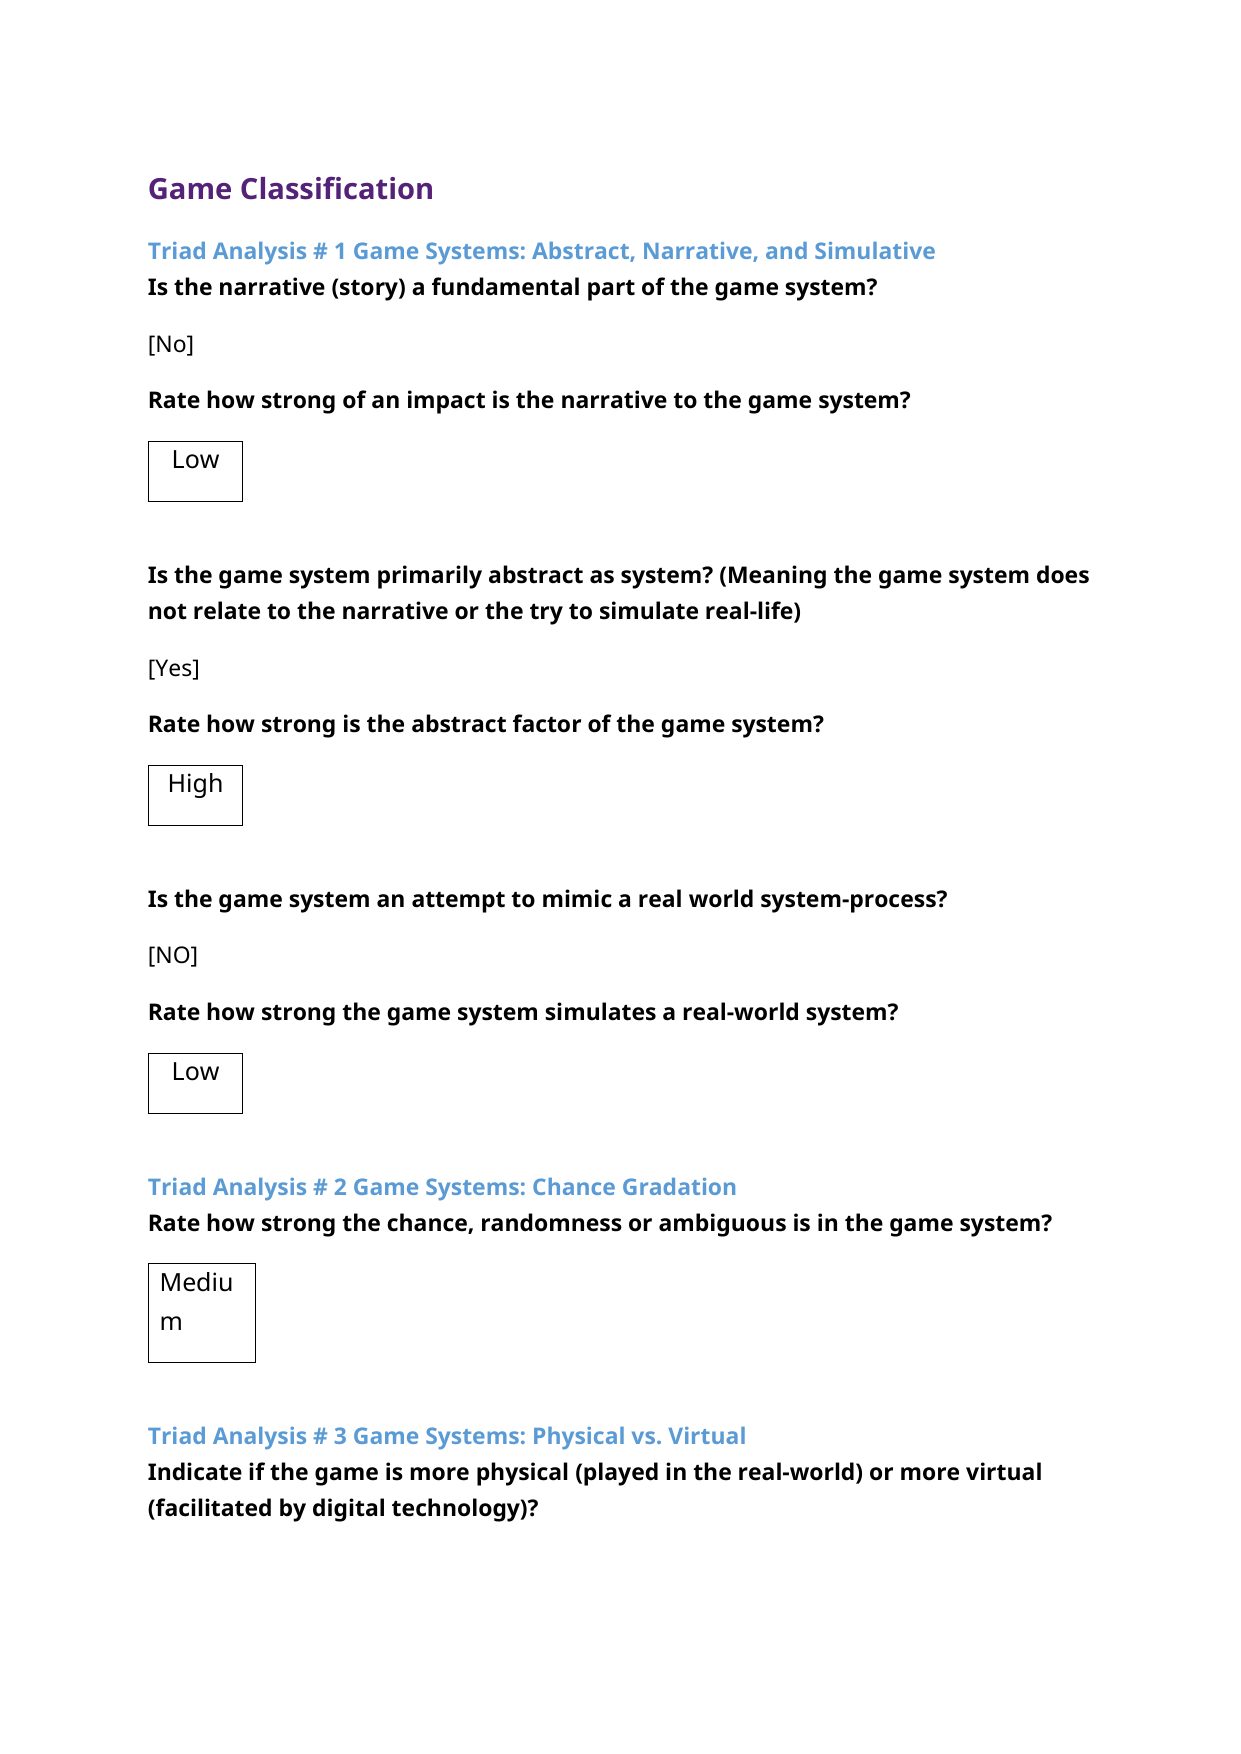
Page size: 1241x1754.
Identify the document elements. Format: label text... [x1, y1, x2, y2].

text [Yes] [148, 651, 1093, 683]
text Rate how strong is the abstract factor of the game system? [148, 708, 1093, 739]
text Is the game system an attempt to mimic a real world system-process? [148, 883, 1093, 914]
subtitle Triad Analysis # 3 Game Systems: Physical vs. Virtual [148, 1420, 1093, 1451]
text Rate how strong of an impact is the narrative to the game system? [148, 384, 1093, 416]
table_header High [149, 766, 242, 825]
text Rate how strong the game system simulates a real-world system? [148, 996, 1093, 1027]
table_header Low [149, 442, 242, 501]
table_header Low [149, 1054, 242, 1113]
text [NO] [148, 939, 1093, 971]
text Is the narrative (story) a fundamental part of the game system? [148, 271, 1093, 302]
subtitle Game Classification [148, 168, 1093, 208]
subtitle Triad Analysis # 1 Game Systems: Abstract, Narrative, and Simulative [148, 235, 1093, 266]
text [No] [148, 328, 1093, 359]
text Indicate if the game is more physical (played in the real-world) or more virtual (facilitated by digital technology)? [148, 1456, 1093, 1523]
subtitle Triad Analysis # 2 Game Systems: Chance Gradation [148, 1171, 1093, 1202]
table_header Medium [149, 1264, 255, 1362]
text Is the game system primarily abstract as system? (Meaning the game system does not relate to the narrative or the try to simulate real-life) [148, 559, 1093, 626]
text Rate how strong the chance, randomness or ambiguous is in the game system? [148, 1206, 1093, 1238]
